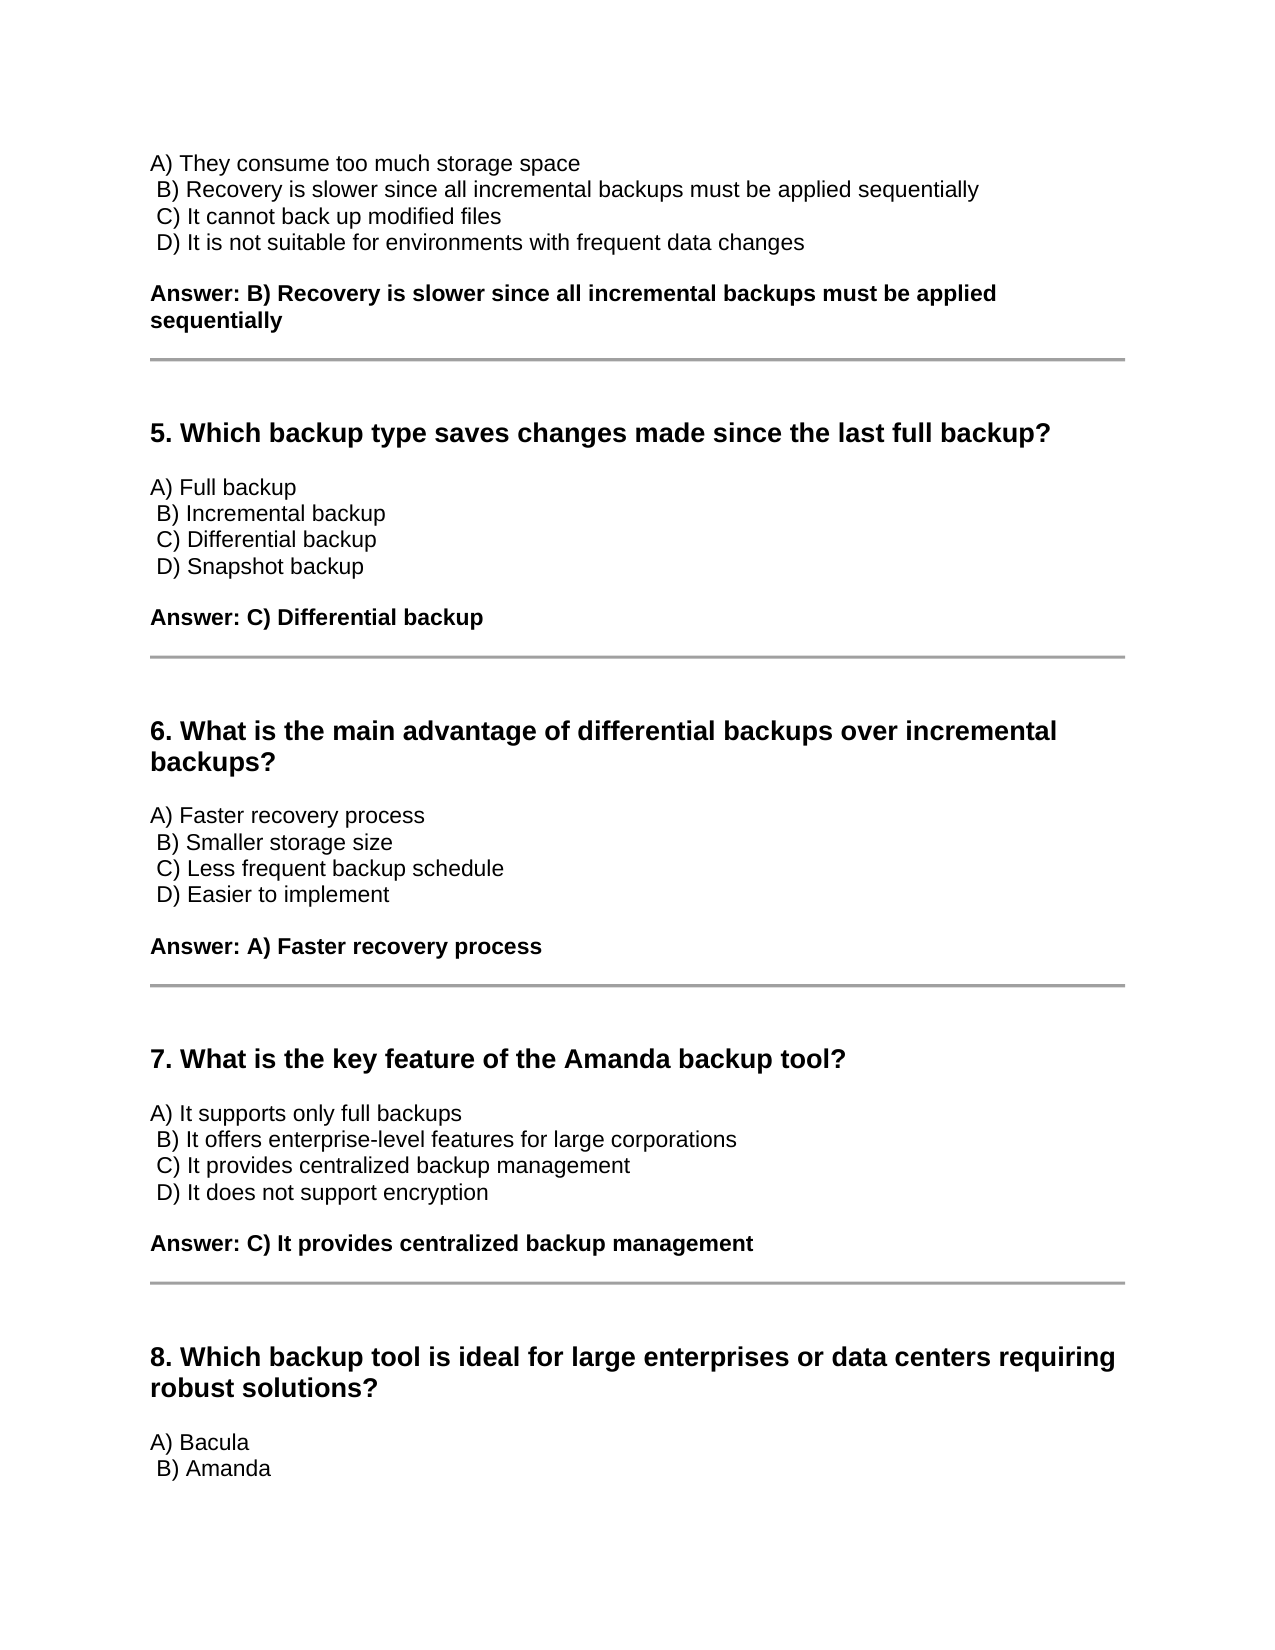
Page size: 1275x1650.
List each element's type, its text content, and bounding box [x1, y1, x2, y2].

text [150, 1428, 1125, 1481]
text Answer: B) Recovery is slower since all incremental backups must be applied sequentially [150, 280, 1125, 333]
subtitle 8. Which backup tool is ideal for large enterprises or data centers requiring robust solutions? [150, 1341, 1125, 1403]
subtitle 7. What is the key feature of the Amanda backup tool? [150, 1043, 1125, 1075]
subtitle 5. Which backup type saves changes made since the last full backup? [150, 417, 1125, 449]
text A) They consume too much storage space B) Recovery is slower since all incremental backups must be applied sequentially C) It cannot back up modified files D) It is not suitable for environments with frequent data changes [150, 150, 1125, 255]
text A) Full backup B) Incremental backup C) Differential backup D) Snapshot backup [150, 474, 1125, 579]
text Answer: C) It provides centralized backup management [150, 1230, 1125, 1257]
text Answer: C) Differential backup [150, 604, 1125, 631]
text A) It supports only full backups B) It offers enterprise-level features for large corporations C) It provides centralized backup management D) It does not support encryption [150, 1100, 1125, 1205]
text Answer: A) Faster recovery process [150, 933, 1125, 959]
text A) Faster recovery process B) Smaller storage size C) Less frequent backup schedule D) Easier to implement [150, 802, 1125, 908]
subtitle 6. What is the main advantage of differential backups over incremental backups? [150, 715, 1125, 777]
